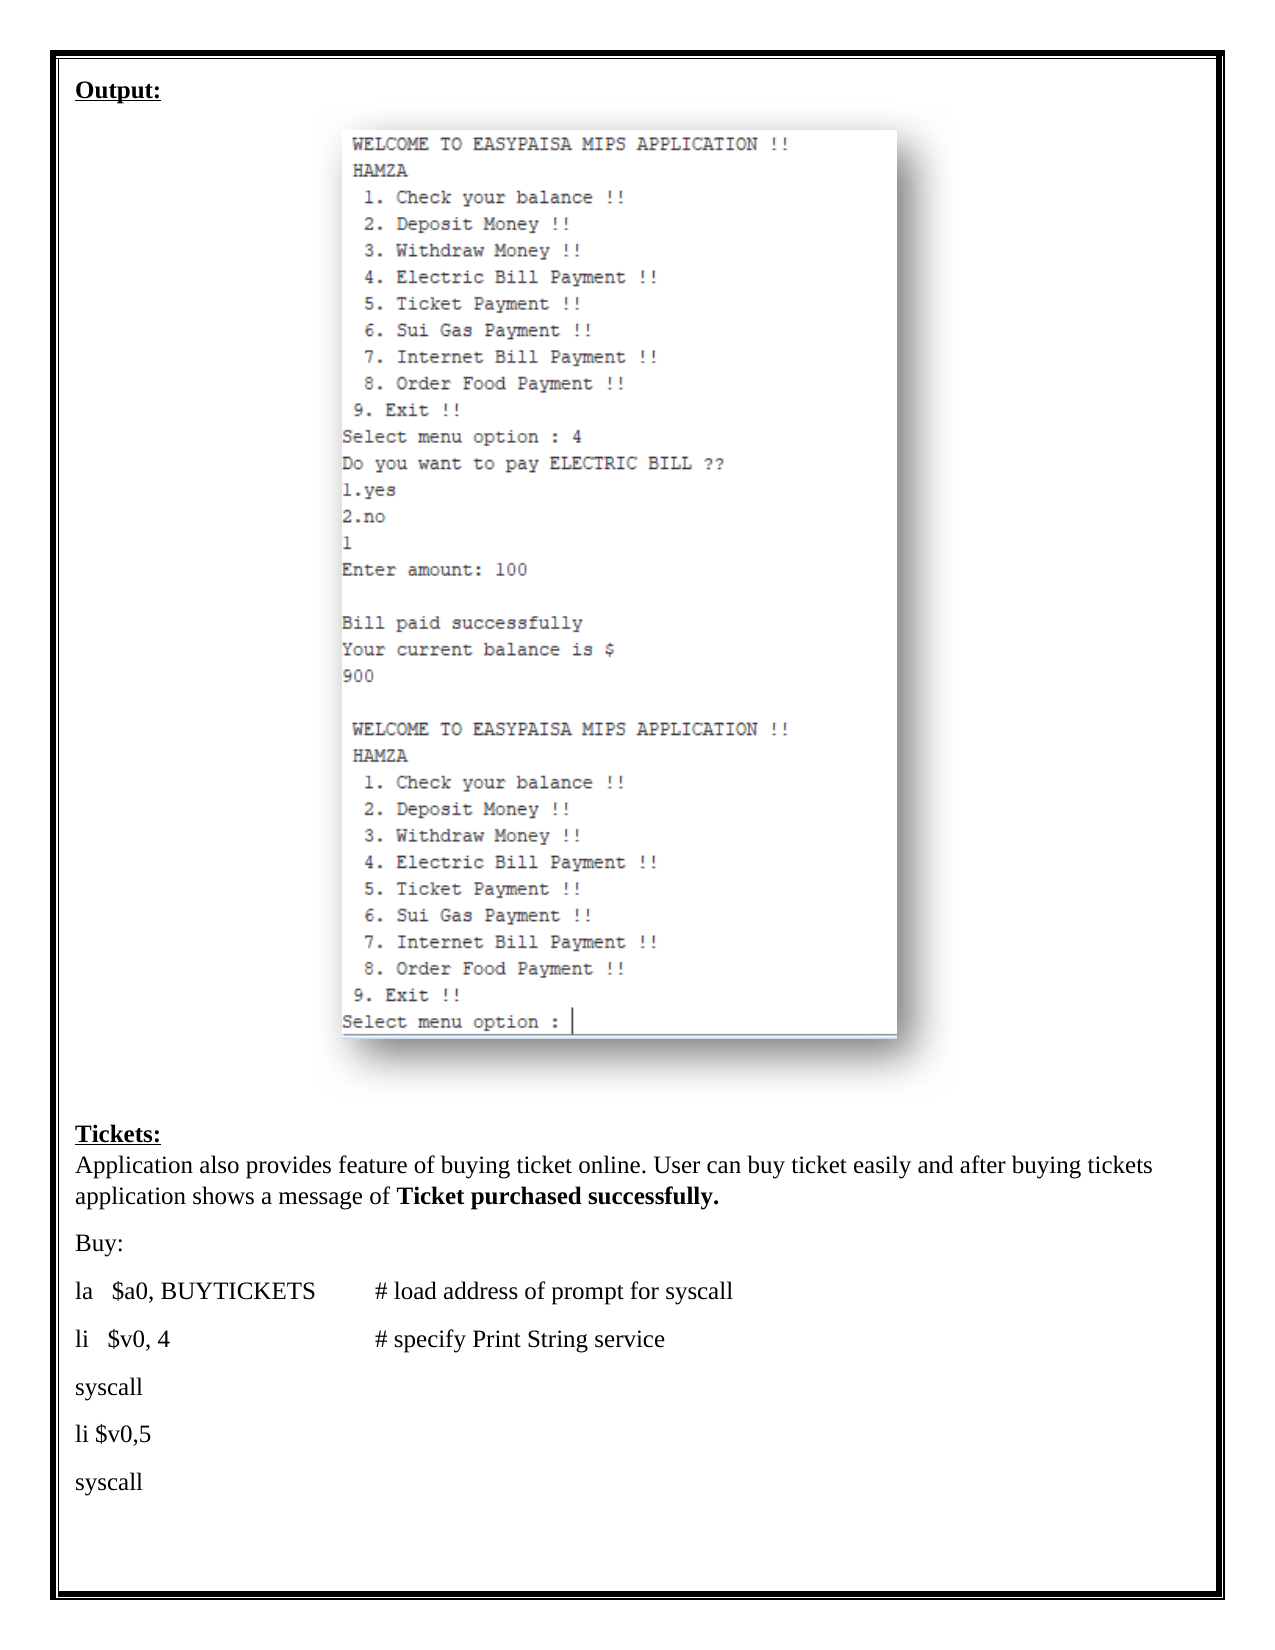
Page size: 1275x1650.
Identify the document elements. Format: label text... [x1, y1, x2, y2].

text Buy: [75, 1228, 1200, 1257]
text li $v0,5 [75, 1419, 1200, 1448]
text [75, 1324, 1200, 1353]
picture [342, 130, 897, 1039]
text syscall [75, 1467, 1200, 1496]
text la $a0, BUYTICKETS # load address of prompt for syscall [75, 1276, 1200, 1305]
subtitle Tickets: [75, 1119, 1200, 1147]
text Application also provides feature of buying ticket online. User can buy ticket easily and after buying tickets application shows a message of Ticket purchased successfully. [75, 1150, 1200, 1209]
text syscall [75, 1372, 1200, 1400]
subtitle Output: [75, 75, 1200, 104]
